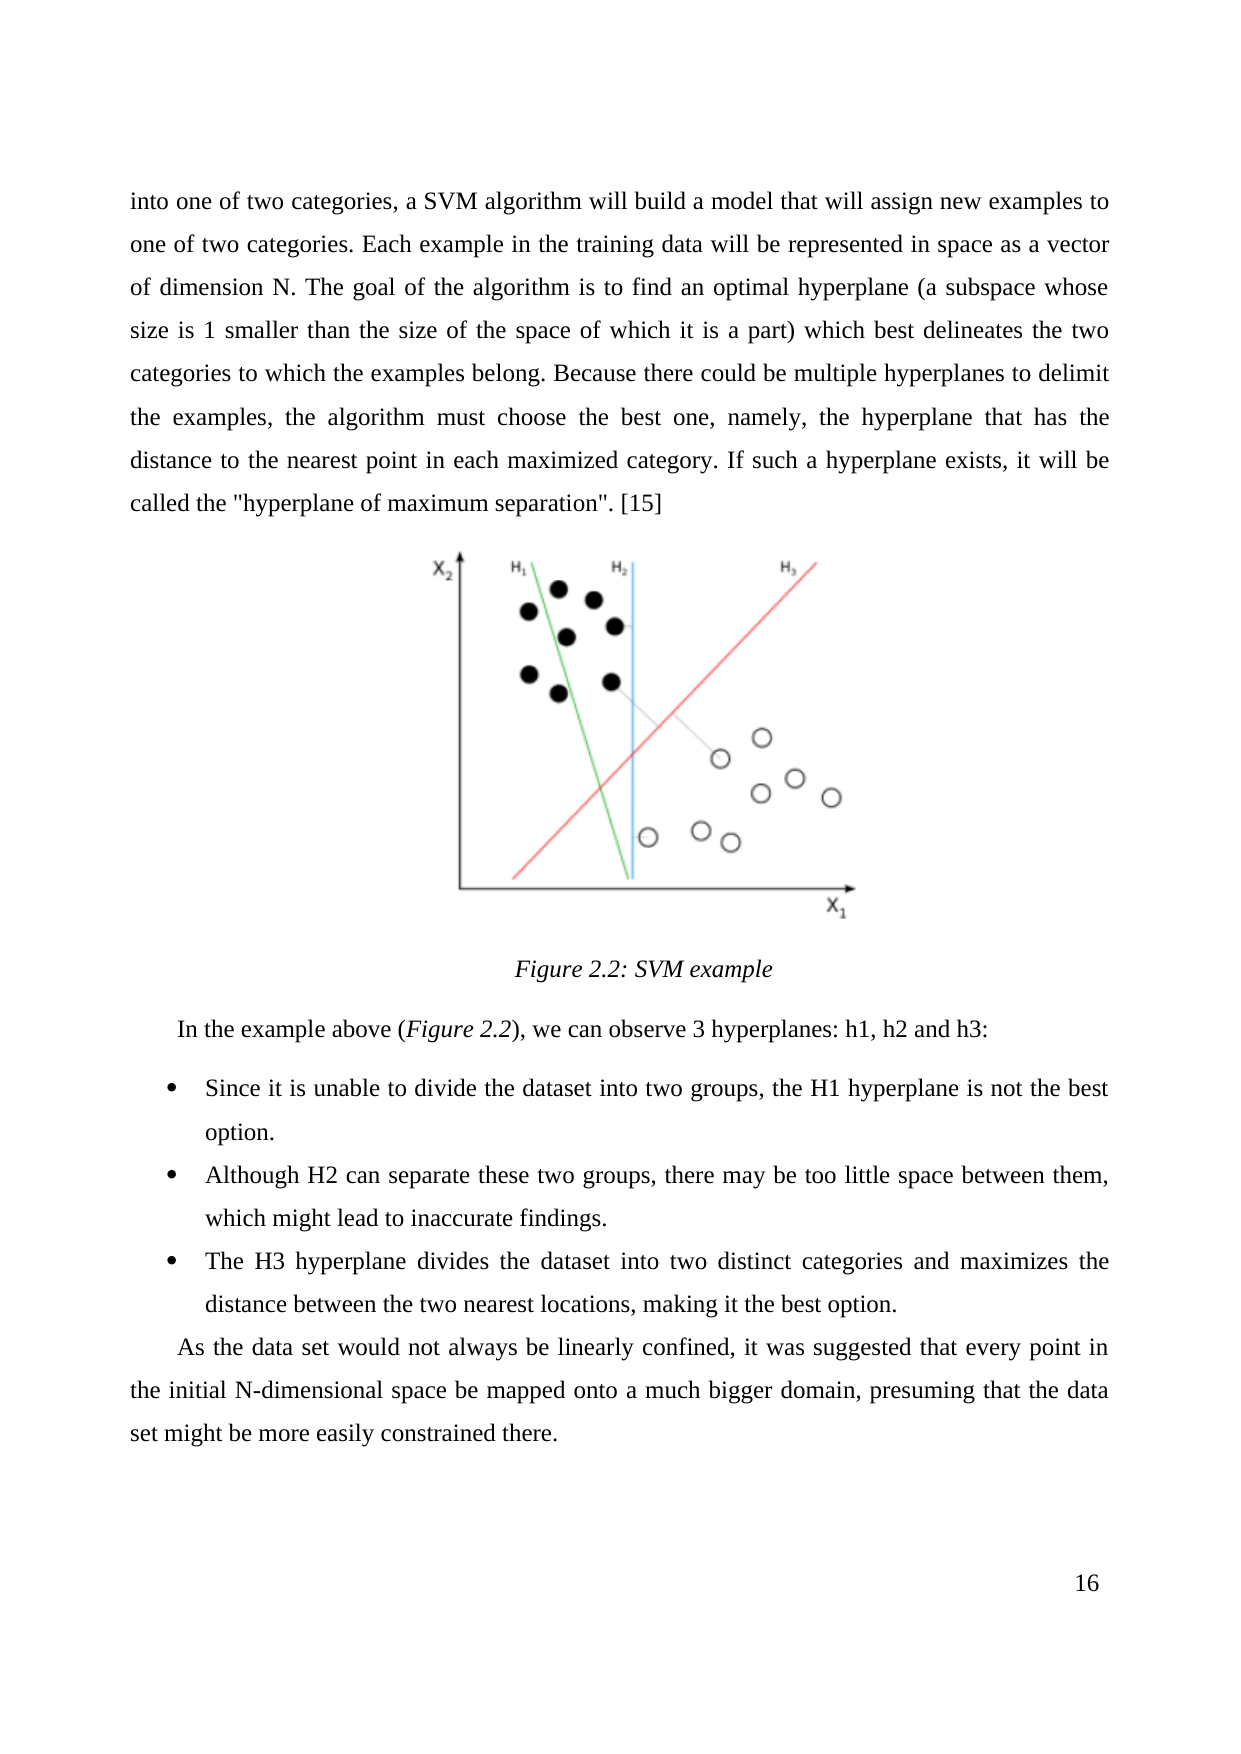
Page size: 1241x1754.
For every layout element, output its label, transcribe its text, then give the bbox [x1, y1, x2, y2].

text Figure 2.2: SVM example [130, 954, 1110, 983]
list The H3 hyperplane divides the dataset into two distinct categories and maximizes the distance between the two nearest locations, making it the best option. [167, 1246, 1110, 1318]
picture [427, 547, 860, 923]
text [130, 186, 1110, 517]
text As the data set would not always be linearly confined, it was suggested that every point in the initial N-dimensional space be mapped onto a much bigger domain, presuming that the data set might be more easily constrained there. [130, 1332, 1110, 1447]
list Although H2 can separate these two groups, there may be too little space between them, which might lead to inaccurate findings. [167, 1160, 1110, 1232]
list Since it is unable to divide the dataset into two groups, the H1 hyperplane is not the best option. [167, 1073, 1110, 1145]
text In the example above (Figure 2.2), we can observe 3 hyperplanes: h1, h2 and h3: [130, 1014, 1110, 1042]
